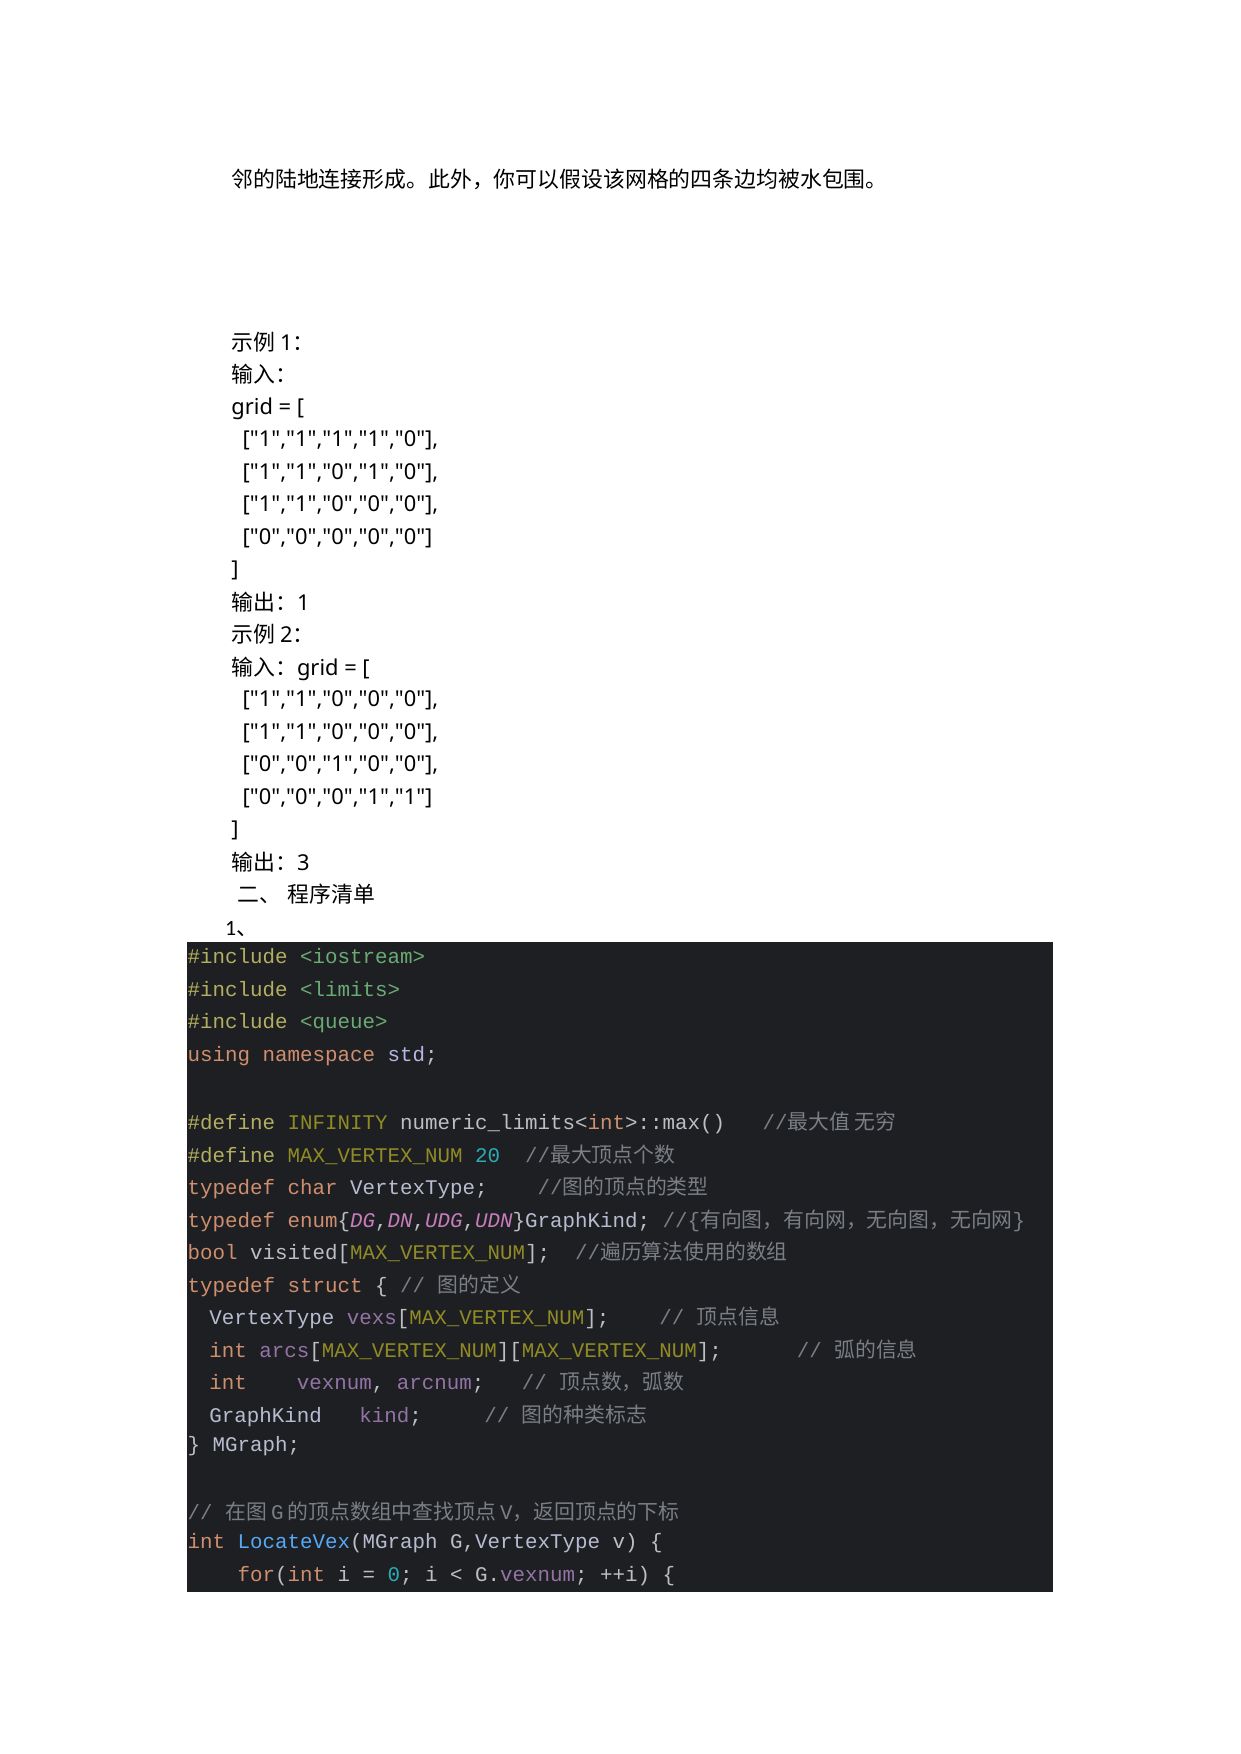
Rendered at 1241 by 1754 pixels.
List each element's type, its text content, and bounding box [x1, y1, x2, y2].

text ["1","1","0","0","0"], [231, 487, 1053, 519]
text ["0","0","0","1","1"] [231, 779, 1053, 812]
text 输出：1 [231, 584, 1053, 617]
text 输出：3 [231, 844, 1053, 877]
text ["0","0","0","0","0"] [231, 519, 1053, 552]
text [187, 942, 1053, 1592]
text 输入： [231, 357, 1053, 389]
text ["0","0","1","0","0"], [231, 747, 1053, 779]
text 输入：grid = [ [231, 649, 1053, 682]
list 程序清单 [237, 877, 1053, 909]
text ["1","1","0","0","0"], [231, 682, 1053, 714]
text ] [231, 552, 1053, 584]
text ] [231, 812, 1053, 844]
text ["1","1","0","1","0"], [231, 454, 1053, 487]
text ["1","1","0","0","0"], [231, 714, 1053, 747]
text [231, 162, 1053, 194]
text 示例 2： [231, 617, 1053, 649]
text 示例 1： [231, 324, 1053, 357]
text grid = [ [231, 389, 1053, 422]
text ["1","1","1","1","0"], [231, 422, 1053, 454]
list 1、 [225, 909, 1053, 942]
